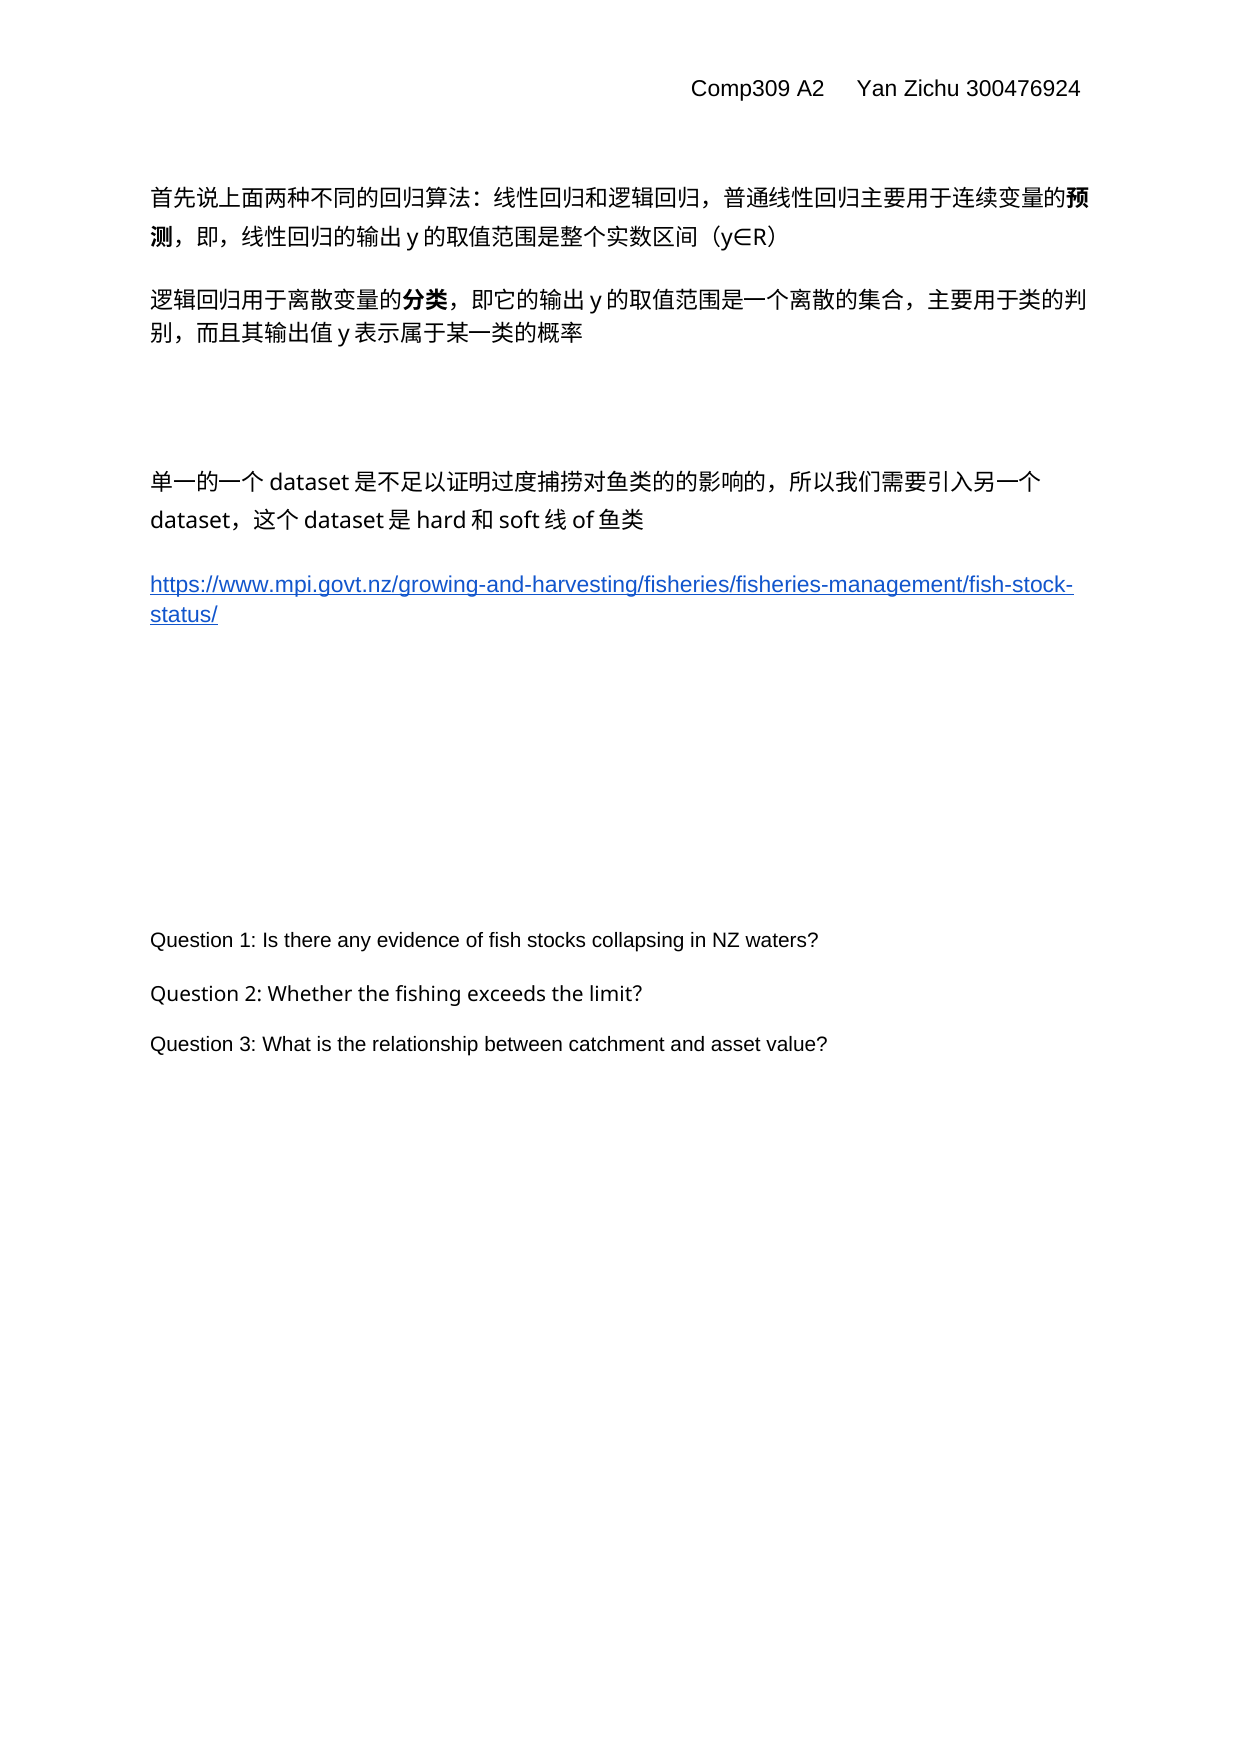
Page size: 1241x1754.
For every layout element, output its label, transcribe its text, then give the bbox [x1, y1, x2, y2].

text https://www.mpi.govt.nz/growing-and-harvesting/fisheries/fisheries-management/fish-stock-status/ [150, 571, 1090, 627]
text Question 3: What is the relationship between catchment and asset value? [150, 1032, 1090, 1080]
text 首先说上面两种不同的回归算法：线性回归和逻辑回归，普通线性回归主要用于连续变量的预测，即，线性回归的输出y的取值范围是整个实数区间（y∈R） [150, 180, 1090, 252]
text Question 2: Whether the fishing exceeds the limit？ [150, 977, 1090, 1007]
text Question 1: Is there any evidence of fish stocks collapsing in NZ waters? [150, 928, 1090, 952]
text 逻辑回归用于离散变量的分类，即它的输出y的取值范围是一个离散的集合，主要用于类的判别，而且其输出值y表示属于某一类的概率 [150, 282, 1090, 348]
text 单一的一个dataset是不足以证明过度捕捞对鱼类的的影响的，所以我们需要引入另一个dataset，这个dataset是hard和soft线of鱼类 [150, 464, 1090, 536]
